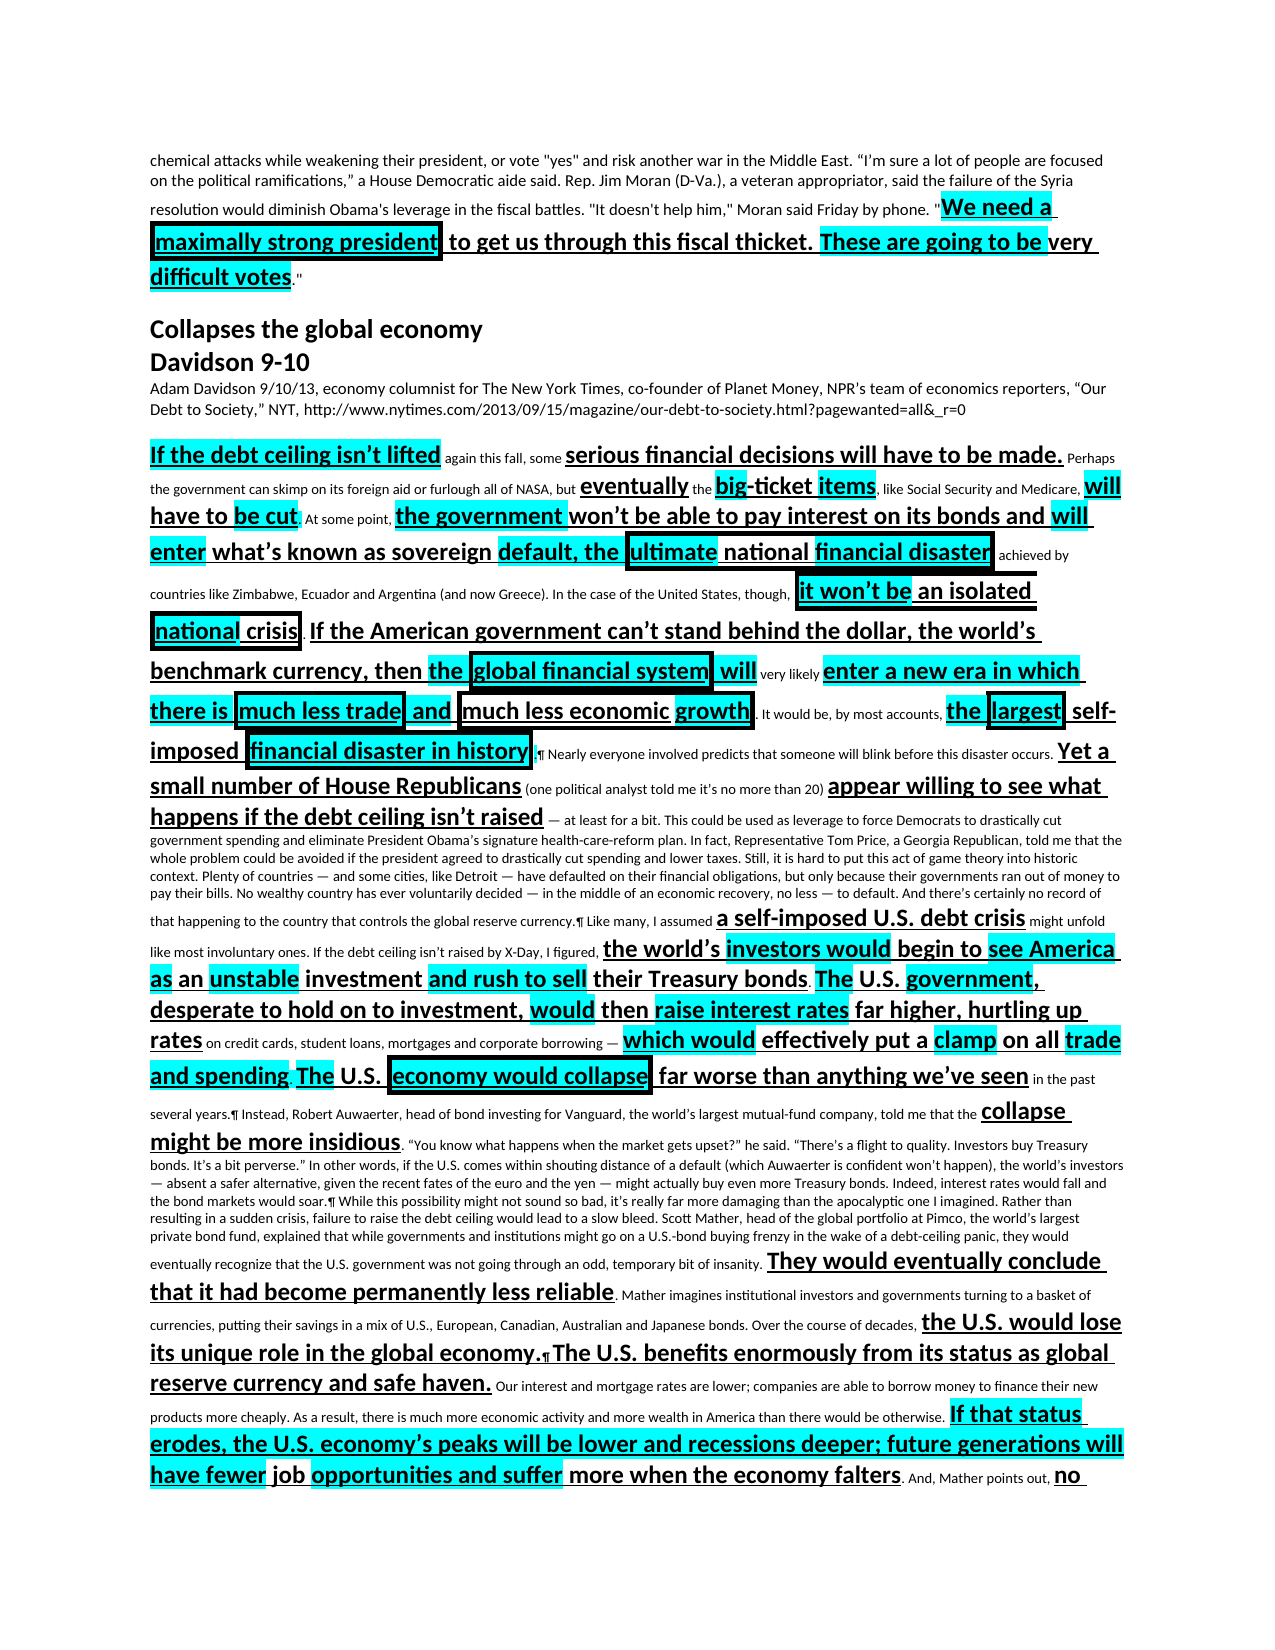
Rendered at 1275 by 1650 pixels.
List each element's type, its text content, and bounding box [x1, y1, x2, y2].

text Davidson 9-10 [150, 345, 1125, 378]
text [150, 150, 1125, 292]
subtitle Collapses the global economy [150, 312, 1125, 345]
text Adam Davidson 9/10/13, economy columnist for The New York Times, co-founder of Planet Money, NPR’s team of economics reporters, “Our Debt to Society,” NYT, http://www.nytimes.com/2013/09/15/magazine/our-debt-to-society.html?pagewanted=all&_r=0 [150, 378, 1125, 419]
